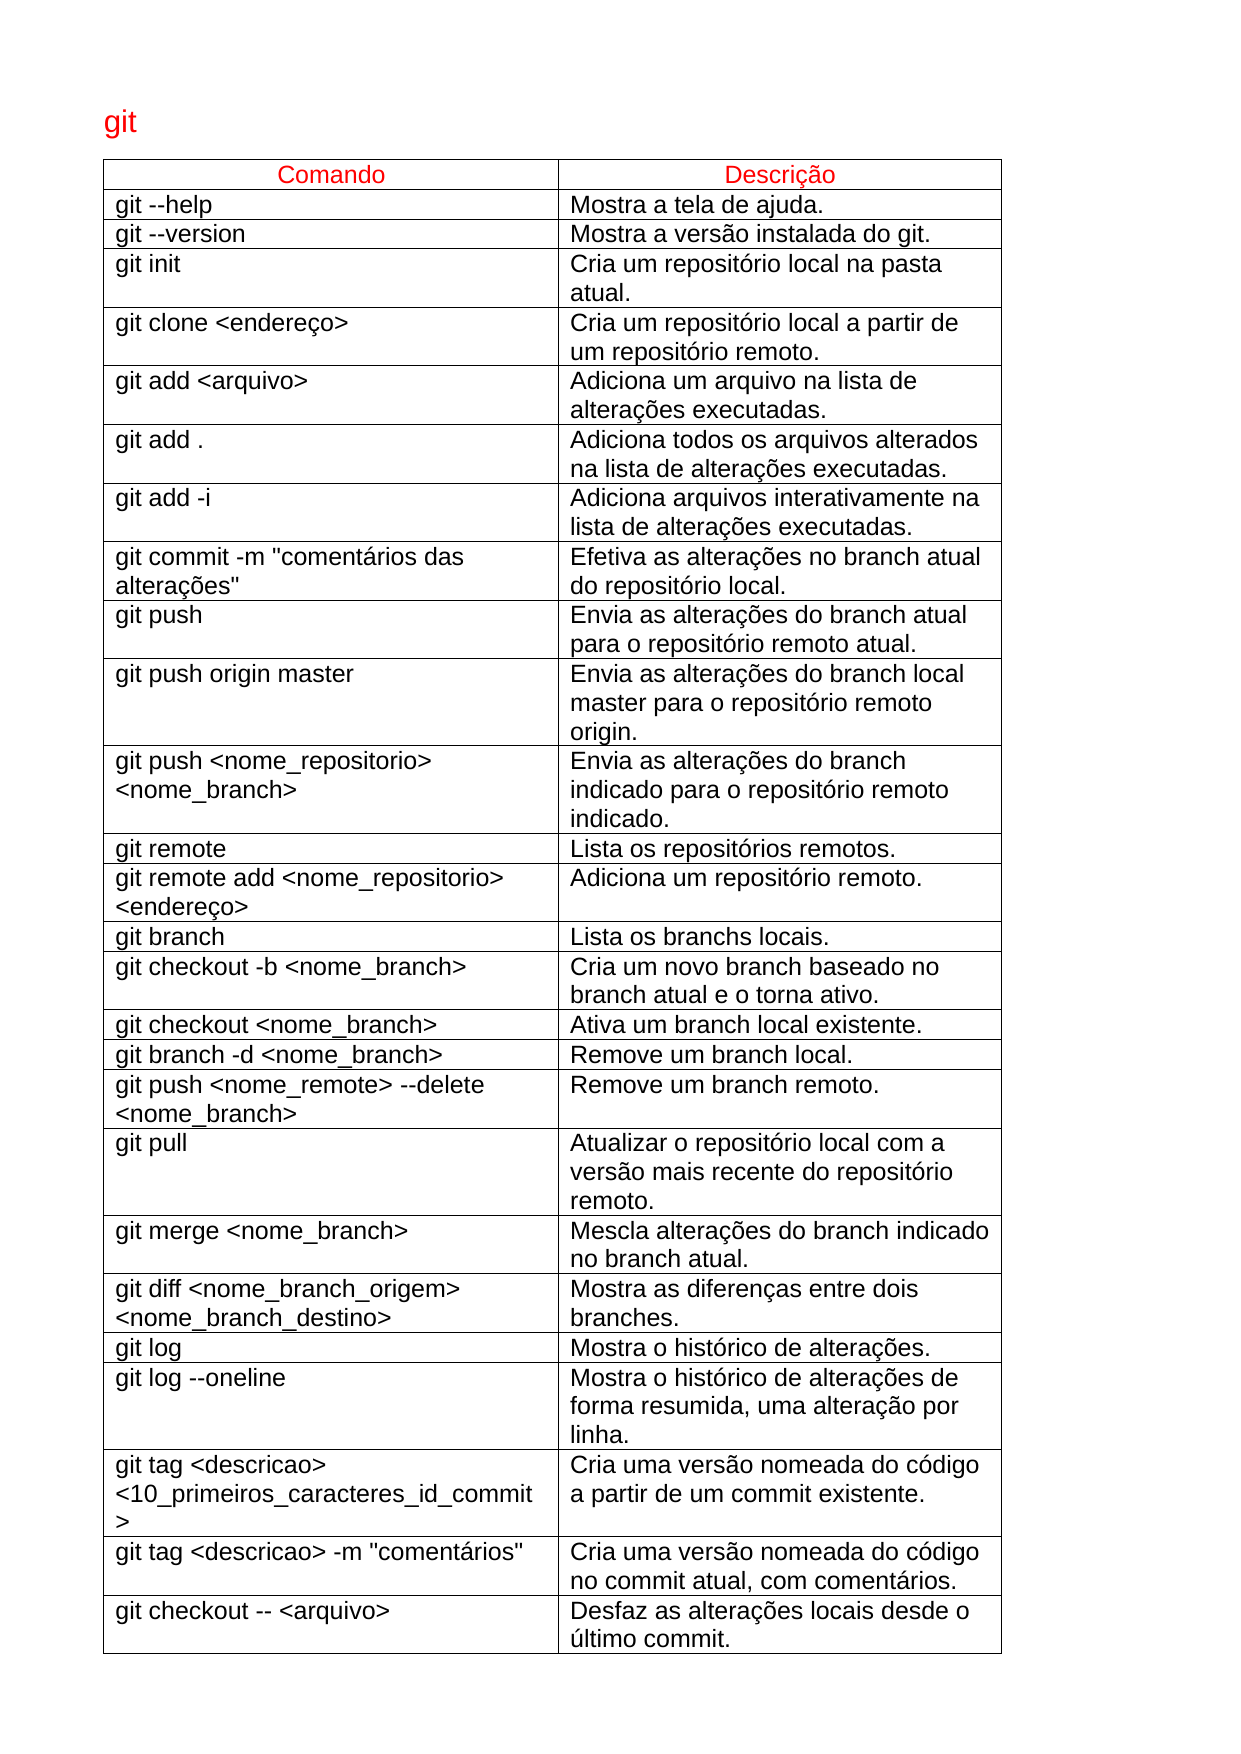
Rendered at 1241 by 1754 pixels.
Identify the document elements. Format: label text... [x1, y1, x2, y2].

table_cell Mostra a tela de ajuda. [559, 190, 1001, 218]
table_cell Mostra o histórico de alterações. [559, 1333, 1001, 1362]
table_header Descrição [559, 160, 1001, 189]
table_cell git init [104, 249, 558, 307]
table_cell Remove um branch local. [559, 1040, 1001, 1069]
table_cell Ativa um branch local existente. [559, 1010, 1001, 1039]
table_cell git pull [104, 1129, 558, 1215]
text git [103, 103, 1152, 139]
table_cell Envia as alterações do branch indicado para o repositório remoto indicado. [559, 746, 1001, 833]
table_cell git push <nome_repositorio> <nome_branch> [104, 746, 558, 833]
table_cell git --help [104, 190, 558, 218]
table_cell git commit -m "comentários das alterações" [104, 542, 558, 599]
table_cell Cria uma versão nomeada do código a partir de um commit existente. [559, 1450, 1001, 1536]
table_cell Cria uma versão nomeada do código no commit atual, com comentários. [559, 1537, 1001, 1595]
table_cell git branch [104, 922, 558, 951]
table_cell git checkout <nome_branch> [104, 1010, 558, 1039]
table_cell git add -i [104, 484, 558, 541]
table_cell Mostra o histórico de alterações de forma resumida, uma alteração por linha. [559, 1363, 1001, 1449]
table_cell git remote add <nome_repositorio> <endereço> [104, 864, 558, 921]
table_cell git add <arquivo> [104, 366, 558, 424]
table_cell Adiciona arquivos interativamente na lista de alterações executadas. [559, 484, 1001, 541]
table_cell Atualizar o repositório local com a versão mais recente do repositório remoto. [559, 1129, 1001, 1215]
table_cell git tag <descricao> -m "comentários" [104, 1537, 558, 1595]
table_cell git branch -d <nome_branch> [104, 1040, 558, 1069]
table_cell git tag <descricao> <10_primeiros_caracteres_id_commit> [104, 1450, 558, 1536]
table_cell Desfaz as alterações locais desde o último commit. [559, 1596, 1001, 1653]
table_cell git merge <nome_branch> [104, 1216, 558, 1273]
table_cell Cria um repositório local a partir de um repositório remoto. [559, 308, 1001, 365]
table_cell git push origin master [104, 659, 558, 745]
table_cell git log [104, 1333, 558, 1362]
table_cell git checkout -b <nome_branch> [104, 952, 558, 1009]
table_cell git clone <endereço> [104, 308, 558, 365]
table_cell git log --oneline [104, 1363, 558, 1449]
table_cell git push <nome_remote> --delete <nome_branch> [104, 1070, 558, 1127]
table_cell Adiciona um arquivo na lista de alterações executadas. [559, 366, 1001, 424]
table_cell Cria um novo branch baseado no branch atual e o torna ativo. [559, 952, 1001, 1009]
table_cell Lista os branchs locais. [559, 922, 1001, 951]
table_cell git push [104, 601, 558, 658]
table_cell Mescla alterações do branch indicado no branch atual. [559, 1216, 1001, 1273]
table_cell Adiciona todos os arquivos alterados na lista de alterações executadas. [559, 425, 1001, 482]
table_cell Envia as alterações do branch local master para o repositório remoto origin. [559, 659, 1001, 745]
table_cell git --version [104, 220, 558, 248]
table_cell Envia as alterações do branch atual para o repositório remoto atual. [559, 601, 1001, 658]
table_cell git checkout -- <arquivo> [104, 1596, 558, 1653]
table_cell Remove um branch remoto. [559, 1070, 1001, 1127]
table_cell Cria um repositório local na pasta atual. [559, 249, 1001, 307]
table_cell git add . [104, 425, 558, 482]
table_cell Adiciona um repositório remoto. [559, 864, 1001, 921]
table_cell Lista os repositórios remotos. [559, 834, 1001, 862]
table_cell git remote [104, 834, 558, 862]
table_cell Efetiva as alterações no branch atual do repositório local. [559, 542, 1001, 599]
table_cell git diff <nome_branch_origem> <nome_branch_destino> [104, 1274, 558, 1332]
table_cell Mostra as diferenças entre dois branches. [559, 1274, 1001, 1332]
table_header Comando [104, 160, 558, 189]
table_cell Mostra a versão instalada do git. [559, 220, 1001, 248]
